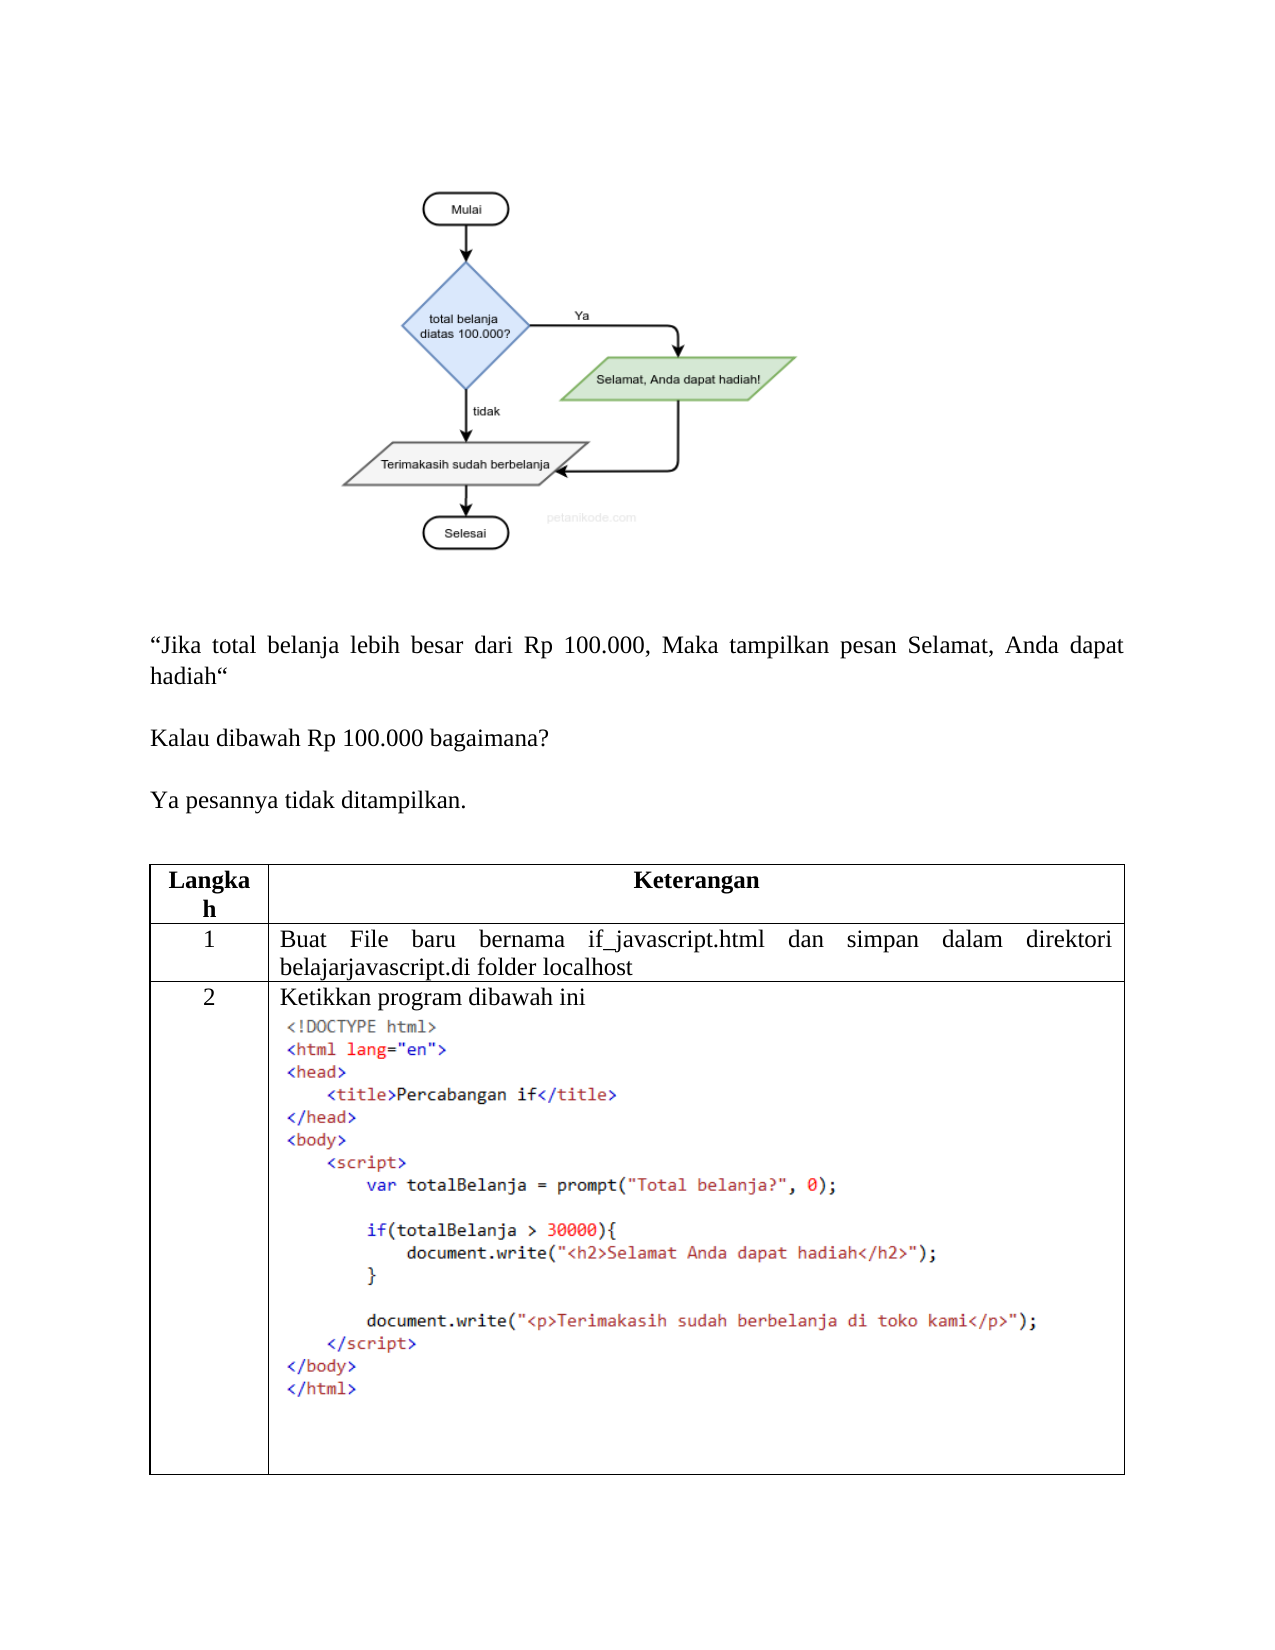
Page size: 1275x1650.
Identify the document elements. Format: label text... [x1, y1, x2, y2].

list Kalau dibawah Rp 100.000 bagaimana? [150, 723, 1125, 752]
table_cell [269, 982, 1124, 1474]
list “Jika total belanja lebih besar dari Rp 100.000, Maka tampilkan pesan Selamat, Anda dapat hadiah“ [150, 630, 1125, 690]
list Ya pesannya tidak ditampilkan. [150, 785, 1125, 814]
picture [300, 150, 844, 597]
table_cell Buat File baru bernama if_javascript.html dan simpan dalam direktori belajarjavascript.di folder localhost [269, 924, 1124, 981]
table_header Langkah [151, 865, 268, 923]
picture [279, 1011, 1082, 1417]
table_cell 1 [151, 924, 268, 981]
table_header Keterangan [269, 865, 1124, 923]
table_cell 2 [151, 982, 268, 1474]
